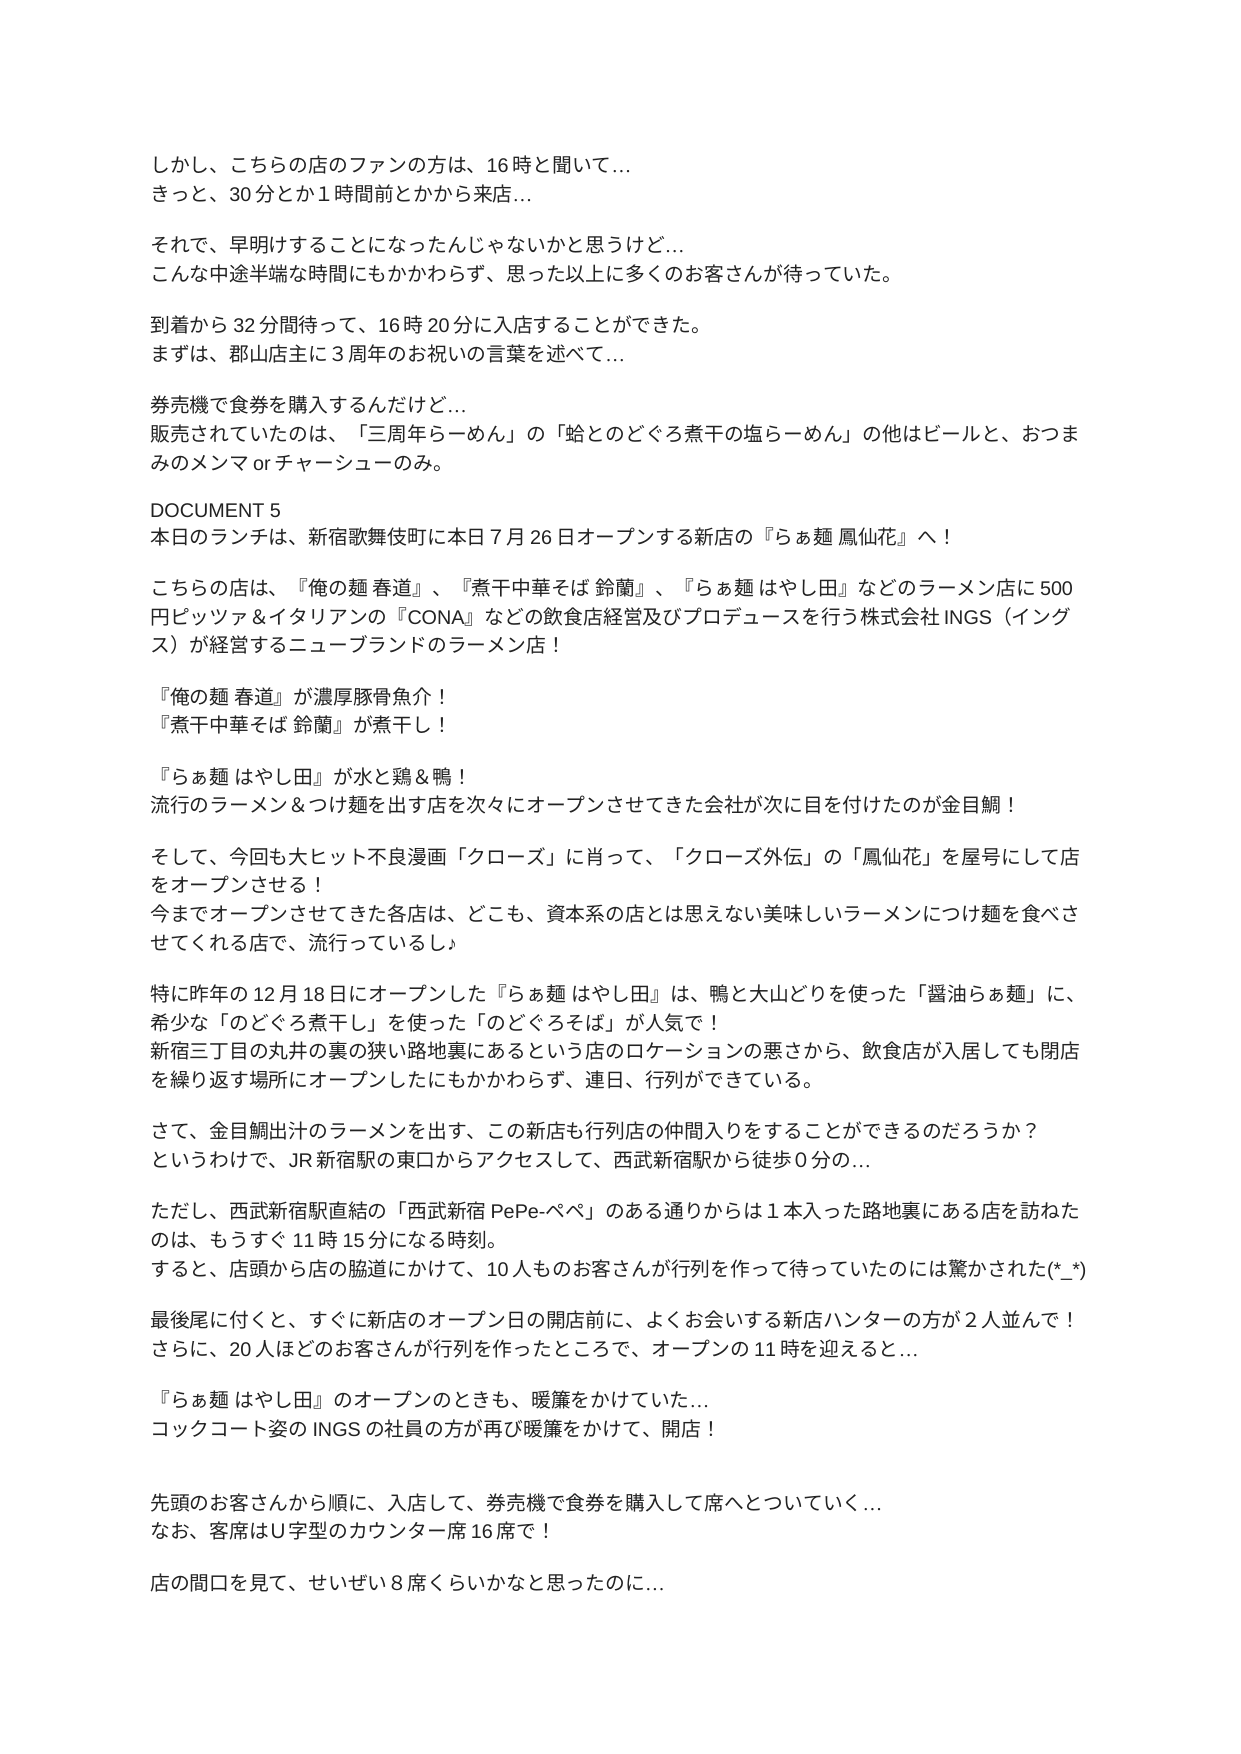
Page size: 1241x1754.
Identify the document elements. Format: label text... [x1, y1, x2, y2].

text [150, 521, 1090, 1596]
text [150, 150, 1090, 476]
text DOCUMENT 5 [150, 499, 1090, 521]
